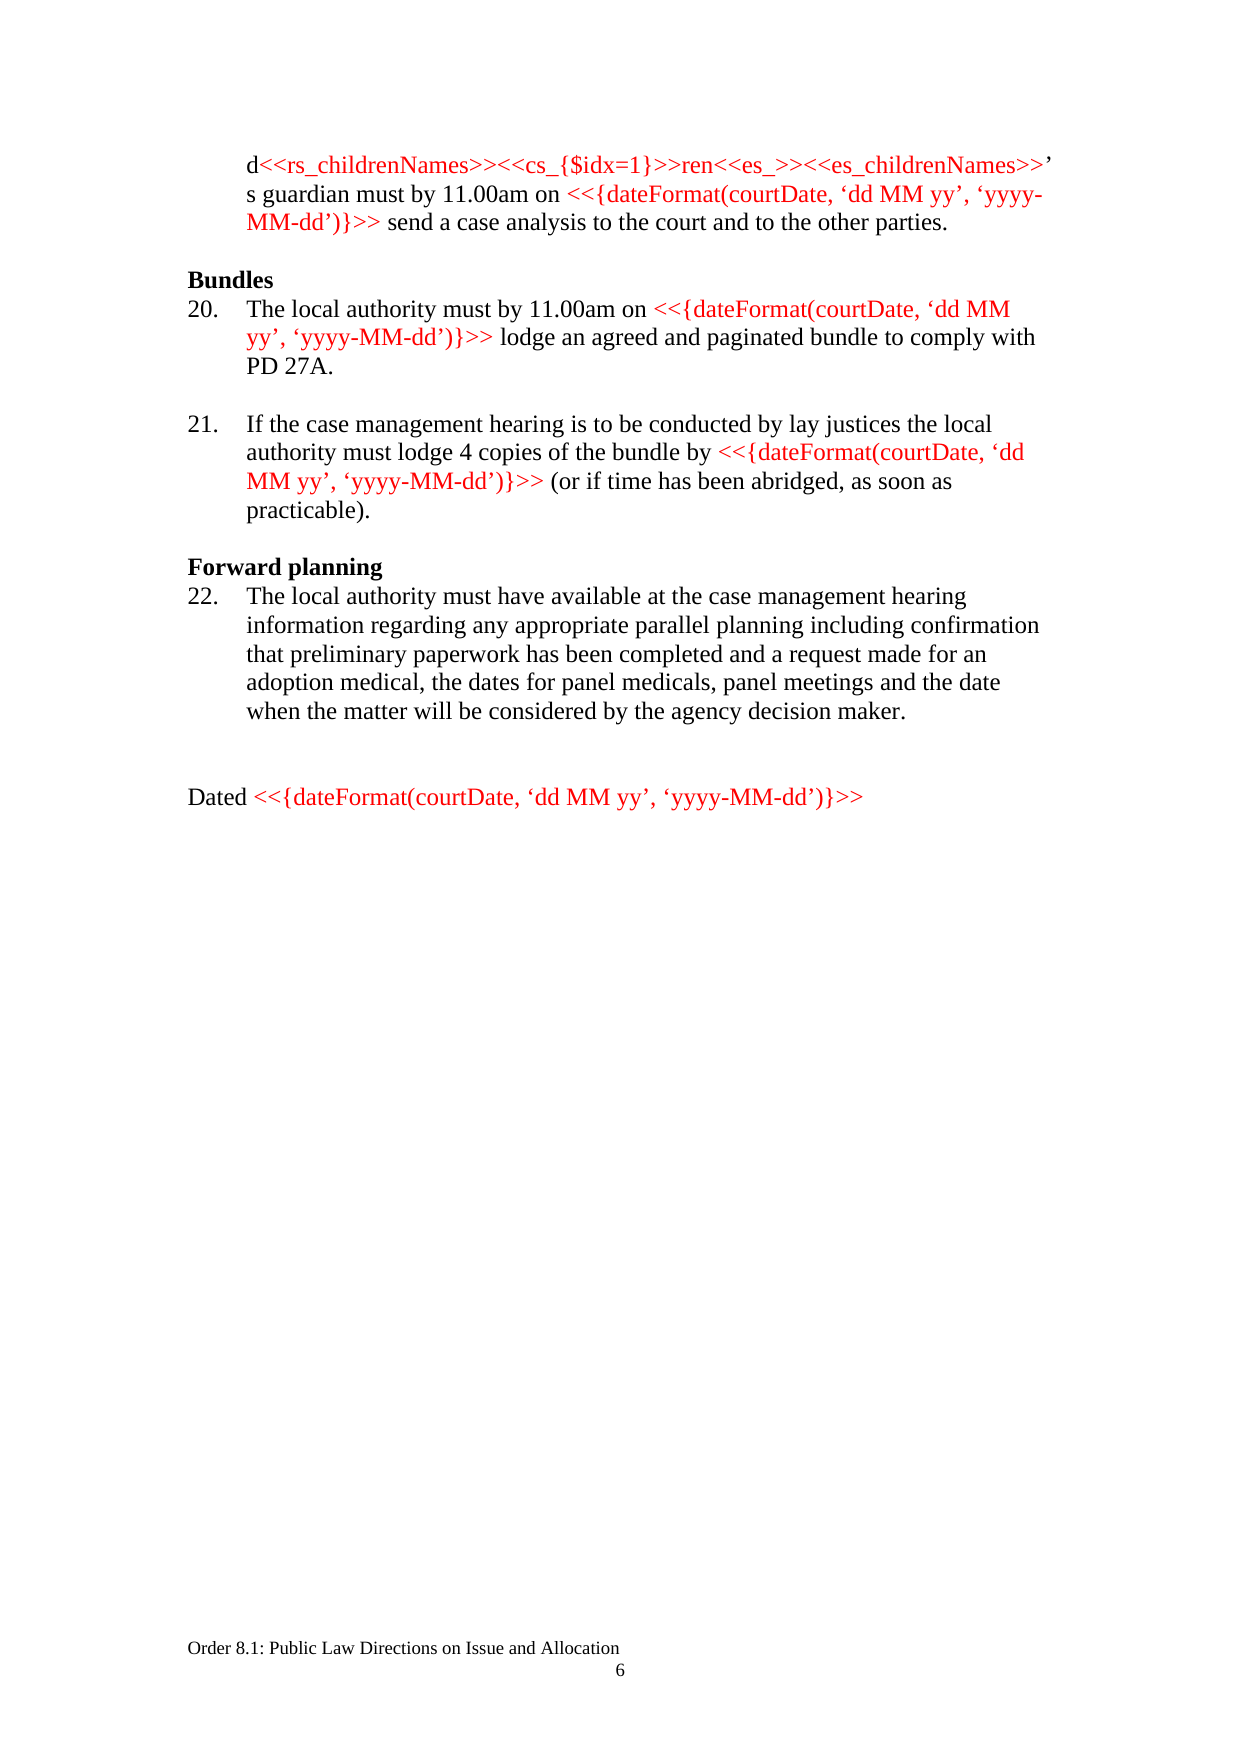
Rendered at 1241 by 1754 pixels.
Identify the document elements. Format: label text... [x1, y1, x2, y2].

text Bundles [187, 265, 1053, 294]
text Forward planning [187, 552, 1053, 581]
list The local authority must have available at the case management hearing information regarding any appropriate parallel planning including confirmation that preliminary paperwork has been completed and a request made for an adoption medical, the dates for panel medicals, panel meetings and the date when the matter will be considered by the agency decision maker. [187, 581, 1053, 725]
text Dated <<{dateFormat(courtDate, ‘dd MM yy’, ‘yyyy-MM-dd’)}>> [187, 782, 1053, 811]
